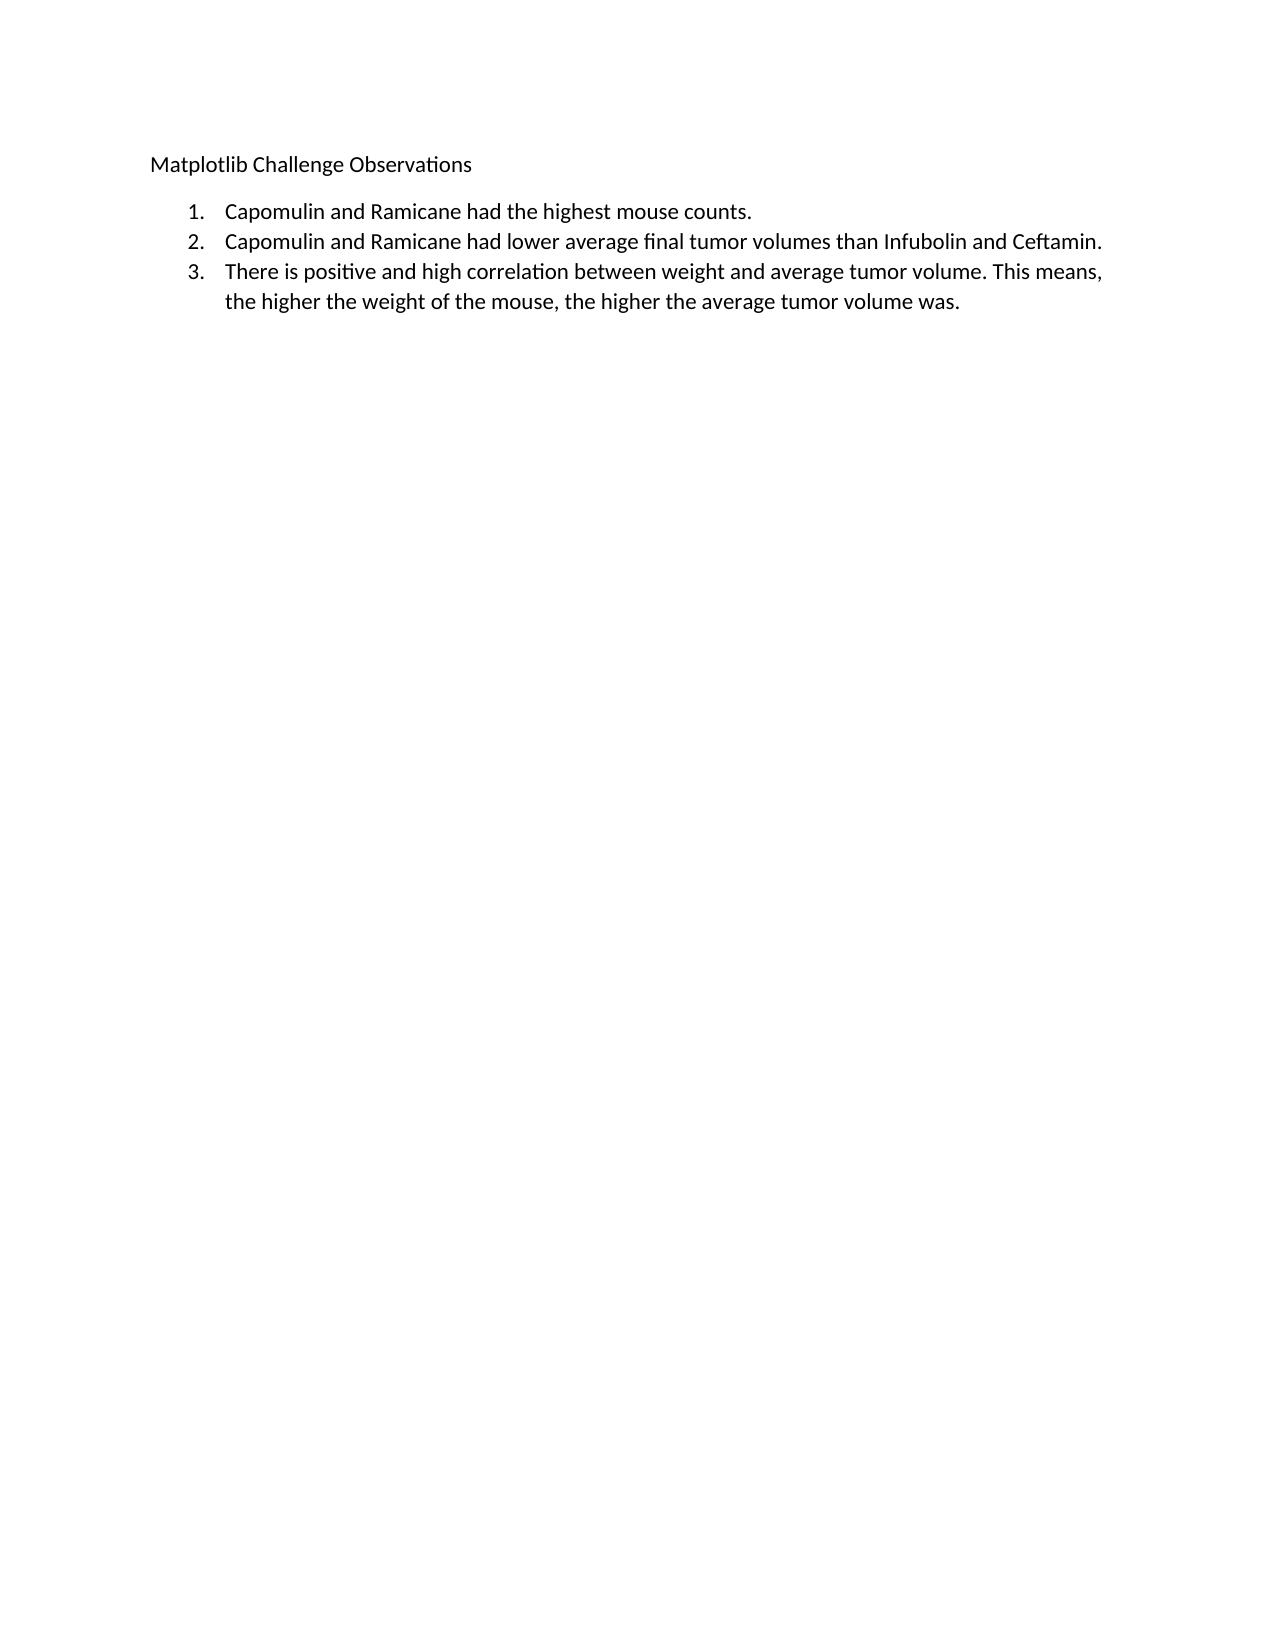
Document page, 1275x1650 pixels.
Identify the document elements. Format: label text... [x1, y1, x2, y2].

list Capomulin and Ramicane had the highest mouse counts. [187, 197, 1125, 225]
text Matplotlib Challenge Observations [150, 150, 1125, 178]
list Capomulin and Ramicane had lower average final tumor volumes than Infubolin and Ceftamin. [187, 227, 1125, 255]
list There is positive and high correlation between weight and average tumor volume. This means, the higher the weight of the mouse, the higher the average tumor volume was. [187, 257, 1125, 316]
